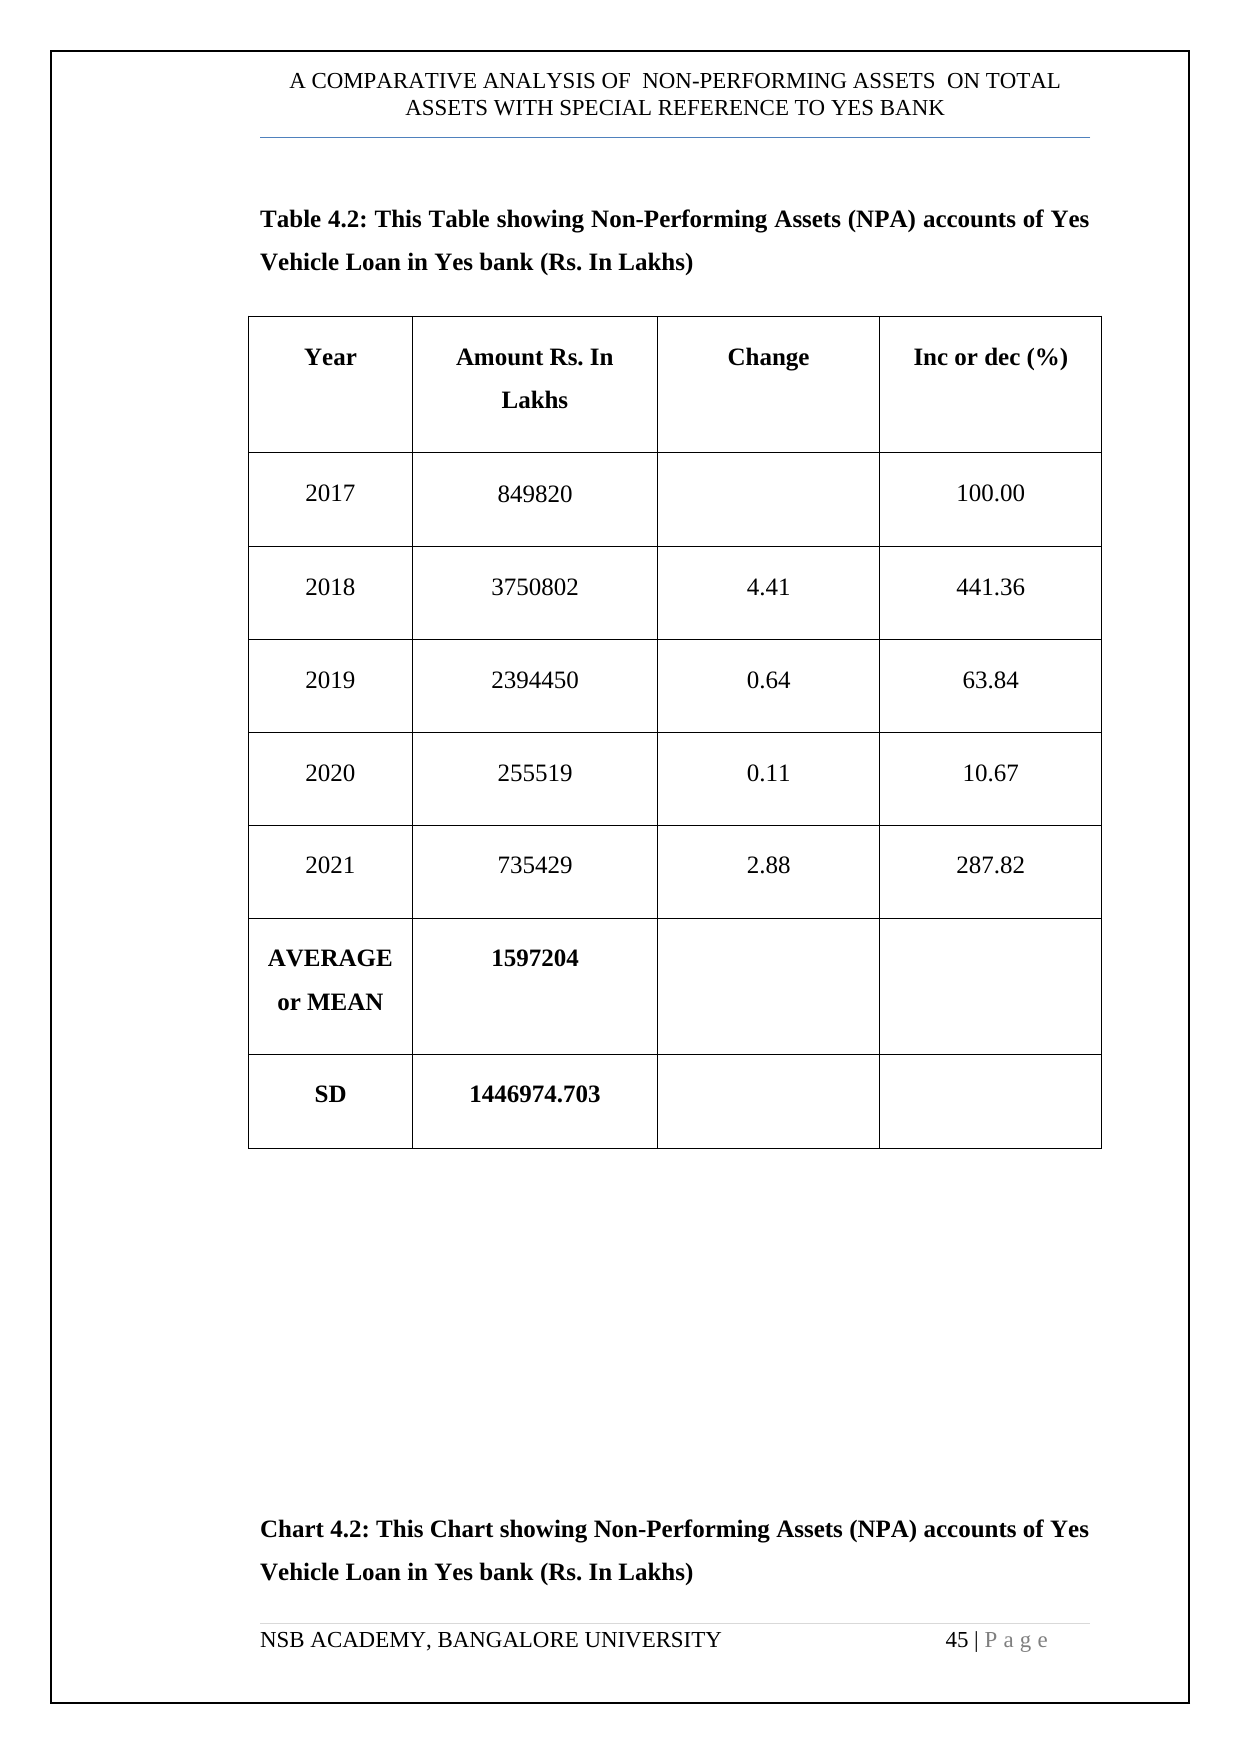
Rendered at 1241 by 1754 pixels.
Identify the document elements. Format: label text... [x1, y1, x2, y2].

table_cell [880, 1055, 1101, 1147]
table_cell [880, 919, 1101, 1053]
table_cell 287.82 [880, 826, 1101, 917]
table_cell [658, 453, 879, 546]
table_cell 2394450 [413, 640, 657, 732]
table_cell 2021 [249, 826, 412, 917]
table_header Inc or dec (%) [880, 317, 1101, 452]
table_cell 100.00 [880, 453, 1101, 546]
table_cell 2018 [249, 547, 412, 639]
table_cell [658, 1055, 879, 1147]
table_cell 63.84 [880, 640, 1101, 732]
table_cell 0.64 [658, 640, 879, 732]
table_cell AVERAGE or MEAN [249, 919, 412, 1053]
table_cell 3750802 [413, 547, 657, 639]
table_cell 1597204 [413, 919, 657, 1053]
table_cell 10.67 [880, 733, 1101, 824]
table_cell 2.88 [658, 826, 879, 917]
table_cell 2017 [249, 453, 412, 546]
text Chart 4.2: This Chart showing Non-Performing Assets (NPA) accounts of Yes Vehicle Loan in Yes bank (Rs. In Lakhs) [260, 1514, 1090, 1586]
table_cell 441.36 [880, 547, 1101, 639]
table_cell 255519 [413, 733, 657, 824]
table_cell 1446974.703 [413, 1055, 657, 1147]
table_cell [658, 919, 879, 1053]
text Table 4.2: This Table showing Non-Performing Assets (NPA) accounts of Yes Vehicle Loan in Yes bank (Rs. In Lakhs) [260, 204, 1090, 276]
table_header Year [249, 317, 412, 452]
table_cell 4.41 [658, 547, 879, 639]
table_cell 2019 [249, 640, 412, 732]
table_cell 0.11 [658, 733, 879, 824]
table_header Amount Rs. In Lakhs [413, 317, 657, 452]
table_cell 849820 [413, 453, 657, 546]
table_cell 2020 [249, 733, 412, 824]
table_cell 735429 [413, 826, 657, 917]
table_header Change [658, 317, 879, 452]
table_cell SD [249, 1055, 412, 1147]
